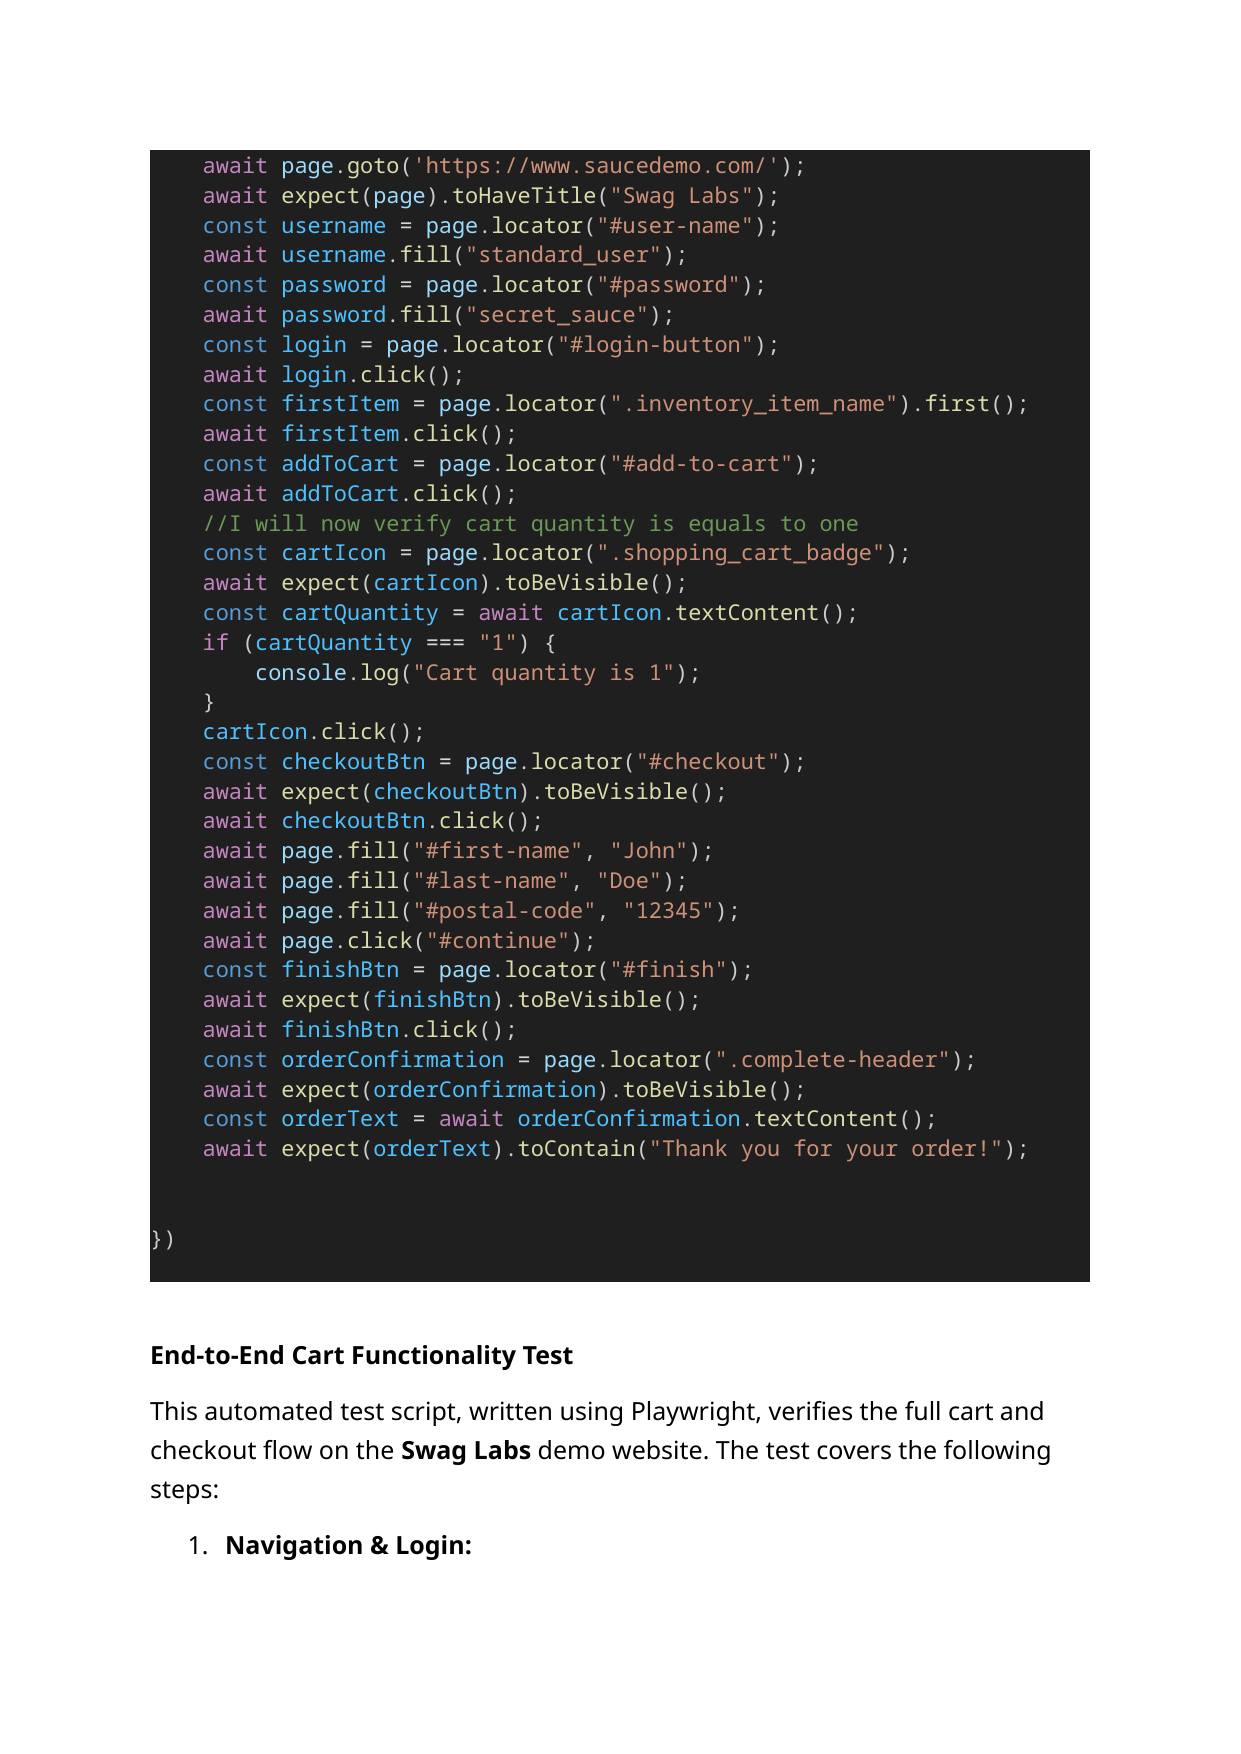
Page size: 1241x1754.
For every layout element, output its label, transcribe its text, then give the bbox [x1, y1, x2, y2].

text const cartIcon = page.locator(".shopping_cart_badge"); [150, 537, 1090, 567]
text await username.fill("standard_user"); [150, 239, 1090, 269]
text await expect(cartIcon).toBeVisible(); [150, 567, 1090, 597]
text }) [150, 1222, 1090, 1252]
text await expect(page).toHaveTitle("Swag Labs"); [150, 180, 1090, 209]
text await password.fill("secret_sauce"); [150, 299, 1090, 329]
text await checkoutBtn.click(); [150, 805, 1090, 835]
text await page.fill("#first-name", "John"); [150, 835, 1090, 865]
text const orderConfirmation = page.locator(".complete-header"); [150, 1044, 1090, 1073]
text await page.click("#continue"); [150, 924, 1090, 954]
text End-to-End Cart Functionality Test [150, 1338, 1090, 1372]
text } [150, 686, 1090, 716]
text const finishBtn = page.locator("#finish"); [150, 954, 1090, 984]
text await page.fill("#last-name", "Doe"); [150, 865, 1090, 895]
text const cartQuantity = await cartIcon.textContent(); [150, 597, 1090, 627]
text await expect(checkoutBtn).toBeVisible(); [150, 776, 1090, 805]
text const password = page.locator("#password"); [150, 269, 1090, 299]
text const username = page.locator("#user-name"); [150, 209, 1090, 239]
text await login.click(); [150, 358, 1090, 388]
text if (cartQuantity === "1") { [150, 627, 1090, 656]
text const orderText = await orderConfirmation.textContent(); [150, 1103, 1090, 1133]
text await finishBtn.click(); [150, 1014, 1090, 1044]
text //I will now verify cart quantity is equals to one [150, 507, 1090, 537]
text await expect(finishBtn).toBeVisible(); [150, 984, 1090, 1014]
text const checkoutBtn = page.locator("#checkout"); [150, 746, 1090, 776]
text console.log("Cart quantity is 1"); [150, 656, 1090, 686]
list Navigation & Login: [187, 1528, 1090, 1562]
text await addToCart.click(); [150, 478, 1090, 507]
text await expect(orderText).toContain("Thank you for your order!"); [150, 1133, 1090, 1163]
text const firstItem = page.locator(".inventory_item_name").first(); [150, 388, 1090, 418]
text await firstItem.click(); [150, 418, 1090, 448]
text This automated test script, written using Playwright, verifies the full cart and checkout flow on the Swag Labs demo website. The test covers the following steps: [150, 1394, 1090, 1506]
text const addToCart = page.locator("#add-to-cart"); [150, 448, 1090, 478]
text await page.fill("#postal-code", "12345"); [150, 895, 1090, 924]
text cartIcon.click(); [150, 716, 1090, 746]
text const login = page.locator("#login-button"); [150, 329, 1090, 358]
text await page.goto('https://www.saucedemo.com/'); [150, 150, 1090, 180]
text await expect(orderConfirmation).toBeVisible(); [150, 1073, 1090, 1103]
